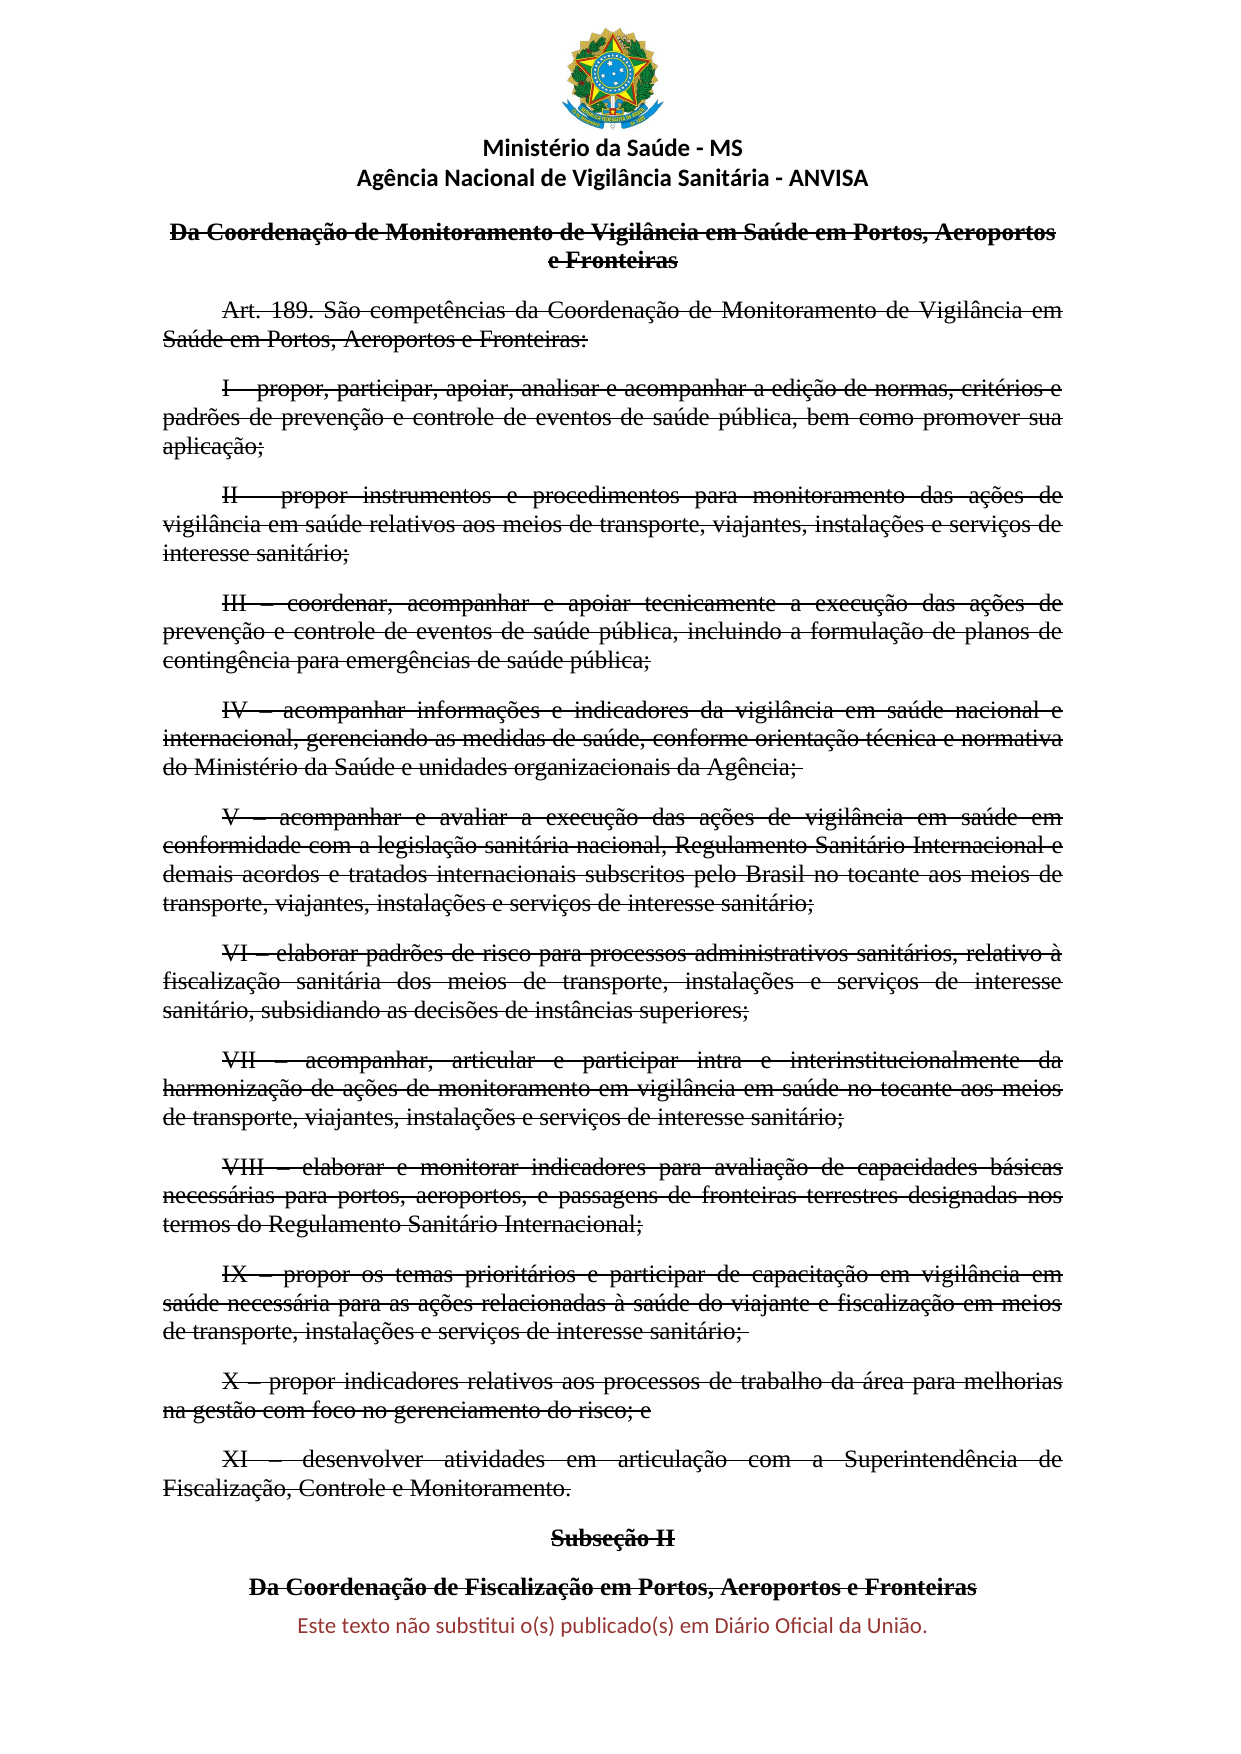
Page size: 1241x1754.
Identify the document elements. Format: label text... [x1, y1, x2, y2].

text V – acompanhar e avaliar a execução das ações de vigilância em saúde em conformidade com a legislação sanitária nacional, Regulamento Sanitário Internacional e demais acordos e tratados internacionais subscritos pelo Brasil no tocante aos meios de transporte, viajantes, instalações e serviços de interesse sanitário; [162, 876, 1063, 917]
text Art. 189. São competências da Coordenação de Monitoramento de Vigilância em Saúde em Portos, Aeroportos e Fronteiras: [162, 295, 1063, 353]
text I – propor, participar, apoiar, analisar e acompanhar a edição de normas, critérios e padrões de prevenção e controle de eventos de saúde pública, bem como promover sua aplicação; [162, 373, 1063, 418]
text I – propor, participar, apoiar, analisar e acompanhar a edição de normas, critérios e padrões de prevenção e controle de eventos de saúde pública, bem como promover sua aplicação; [162, 419, 1063, 460]
text VIII – elaborar e monitorar indicadores para avaliação de capacidades básicas necessárias para portos, aeroportos, e passagens de fronteiras terrestres designadas nos termos do Regulamento Sanitário Internacional; [162, 1152, 1063, 1196]
text IX – propor os temas prioritários e participar de capacitação em vigilância em saúde necessária para as ações relacionadas à saúde do viajante e fiscalização em meios de transporte, instalações e serviços de interesse sanitário; [162, 1259, 1063, 1345]
text V – acompanhar e avaliar a execução das ações de vigilância em saúde em conformidade com a legislação sanitária nacional, Regulamento Sanitário Internacional e demais acordos e tratados internacionais subscritos pelo Brasil no tocante aos meios de transporte, viajantes, instalações e serviços de interesse sanitário; [162, 847, 1063, 875]
text VIII – elaborar e monitorar indicadores para avaliação de capacidades básicas necessárias para portos, aeroportos, e passagens de fronteiras terrestres designadas nos termos do Regulamento Sanitário Internacional; [162, 1197, 1063, 1238]
text III – coordenar, acompanhar e apoiar tecnicamente a execução das ações de prevenção e controle de eventos de saúde pública, incluindo a formulação de planos de contingência para emergências de saúde pública; [162, 633, 1063, 674]
text VI – elaborar padrões de risco para processos administrativos sanitários, relativo à fiscalização sanitária dos meios de transporte, instalações e serviços de interesse sanitário, subsidiando as decisões de instâncias superiores; [162, 938, 1063, 982]
text II – propor instrumentos e procedimentos para monitoramento das ações de vigilância em saúde relativos aos meios de transporte, viajantes, instalações e serviços de interesse sanitário; [162, 481, 1063, 525]
text Da Coordenação de Fiscalização em Portos, Aeroportos e Fronteiras [162, 1572, 1063, 1601]
text XI – desenvolver atividades em articulação com a Superintendência de Fiscalização, Controle e Monitoramento. [162, 1444, 1063, 1502]
text Da Coordenação de Monitoramento de Vigilância em Saúde em Portos, Aeroportos e Fronteiras [162, 217, 1063, 274]
picture [558, 25, 667, 132]
text IV – acompanhar informações e indicadores da vigilância em saúde nacional e internacional, gerenciando as medidas de saúde, conforme orientação técnica e normativa do Ministério da Saúde e unidades organizacionais da Agência; [162, 695, 1063, 739]
text VII – acompanhar, articular e participar intra e interinstitucionalmente da harmonização de ações de monitoramento em vigilância em saúde no tocante aos meios de transporte, viajantes, instalações e serviços de interesse sanitário; [162, 1091, 1063, 1131]
text Subseção II [162, 1523, 1063, 1551]
text V – acompanhar e avaliar a execução das ações de vigilância em saúde em conformidade com a legislação sanitária nacional, Regulamento Sanitário Internacional e demais acordos e tratados internacionais subscritos pelo Brasil no tocante aos meios de transporte, viajantes, instalações e serviços de interesse sanitário; [162, 802, 1063, 846]
text II – propor instrumentos e procedimentos para monitoramento das ações de vigilância em saúde relativos aos meios de transporte, viajantes, instalações e serviços de interesse sanitário; [162, 526, 1063, 567]
text X – propor indicadores relativos aos processos de trabalho da área para melhorias na gestão com foco no gerenciamento do risco; e [162, 1366, 1063, 1423]
text VI – elaborar padrões de risco para processos administrativos sanitários, relativo à fiscalização sanitária dos meios de transporte, instalações e serviços de interesse sanitário, subsidiando as decisões de instâncias superiores; [162, 983, 1063, 1024]
text VII – acompanhar, articular e participar intra e interinstitucionalmente da harmonização de ações de monitoramento em vigilância em saúde no tocante aos meios de transporte, viajantes, instalações e serviços de interesse sanitário; [162, 1045, 1063, 1089]
text IV – acompanhar informações e indicadores da vigilância em saúde nacional e internacional, gerenciando as medidas de saúde, conforme orientação técnica e normativa do Ministério da Saúde e unidades organizacionais da Agência; [162, 740, 1063, 781]
text III – coordenar, acompanhar e apoiar tecnicamente a execução das ações de prevenção e controle de eventos de saúde pública, incluindo a formulação de planos de contingência para emergências de saúde pública; [162, 588, 1063, 632]
